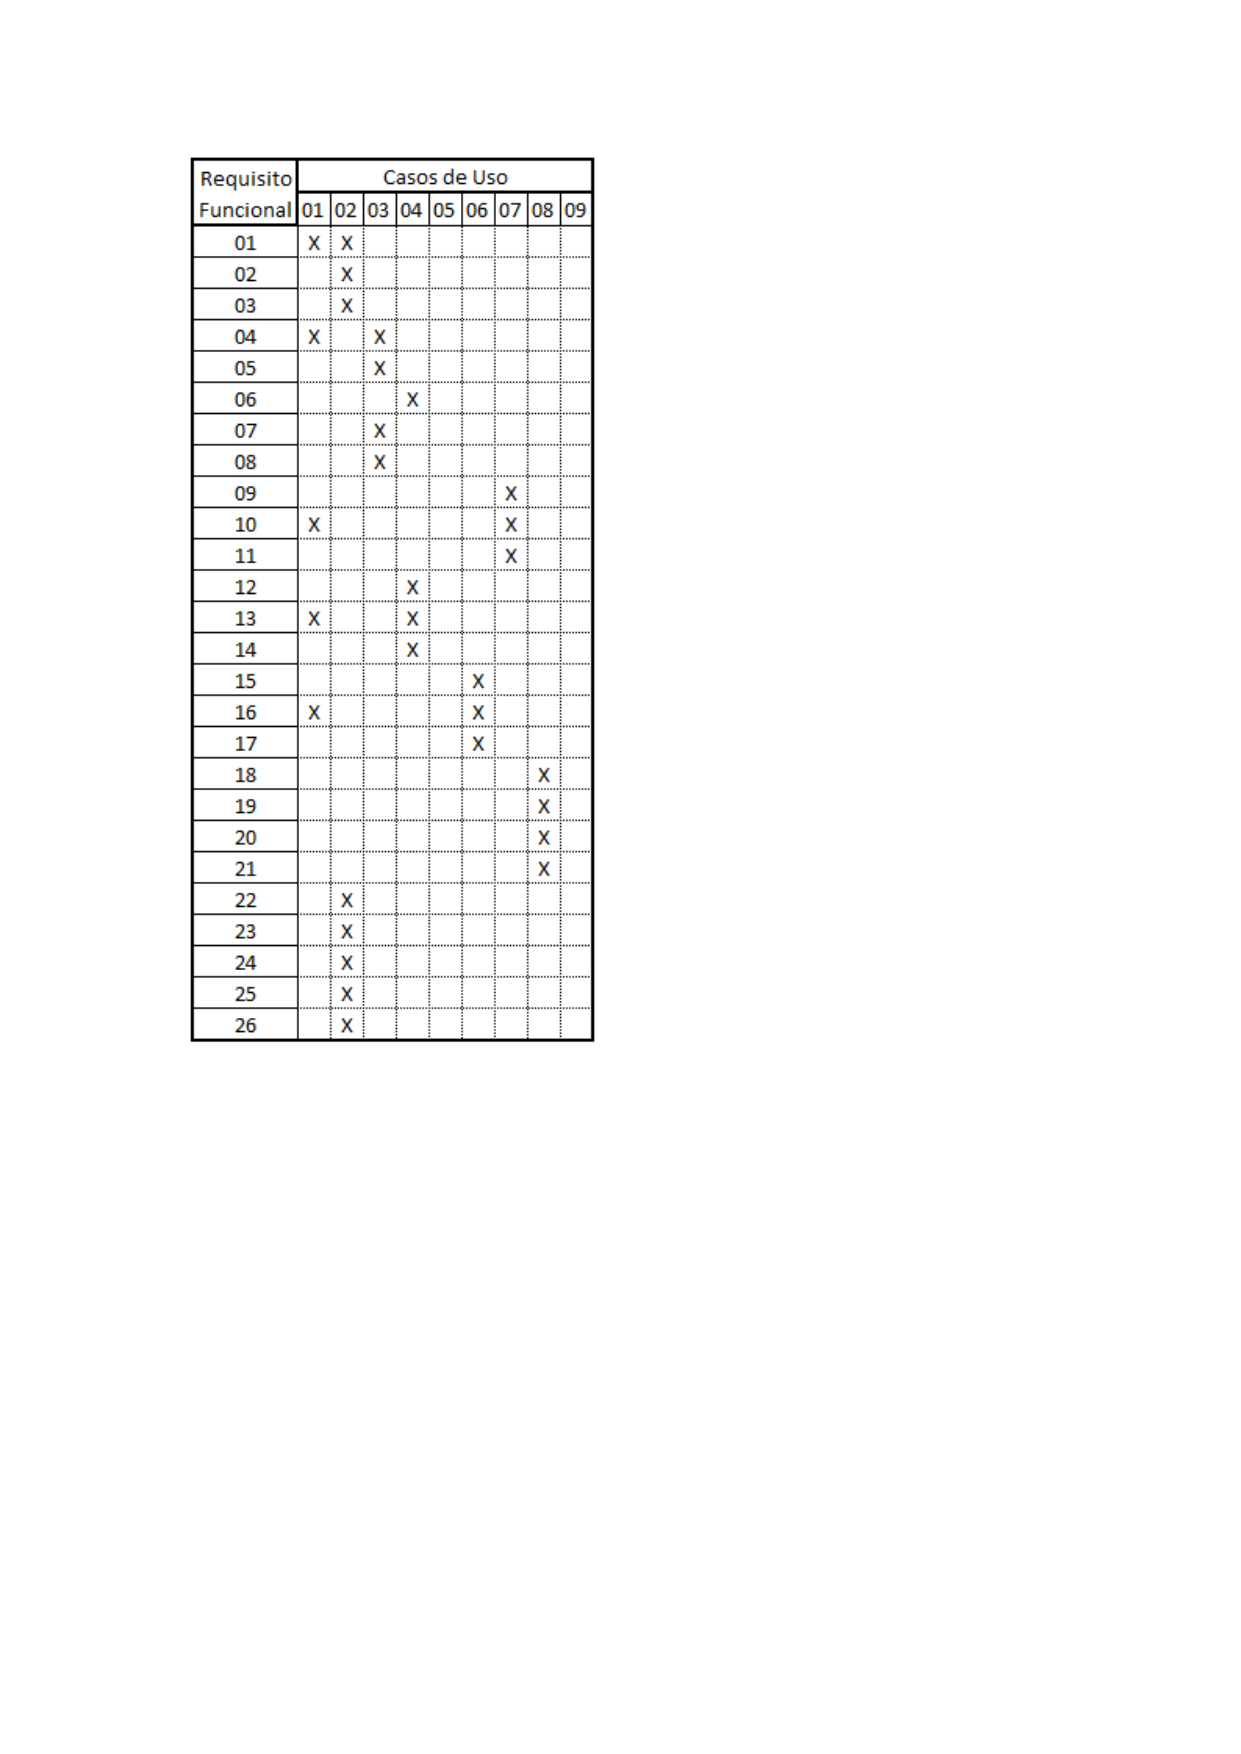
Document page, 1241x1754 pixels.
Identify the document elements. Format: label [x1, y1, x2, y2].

picture [177, 147, 607, 1053]
